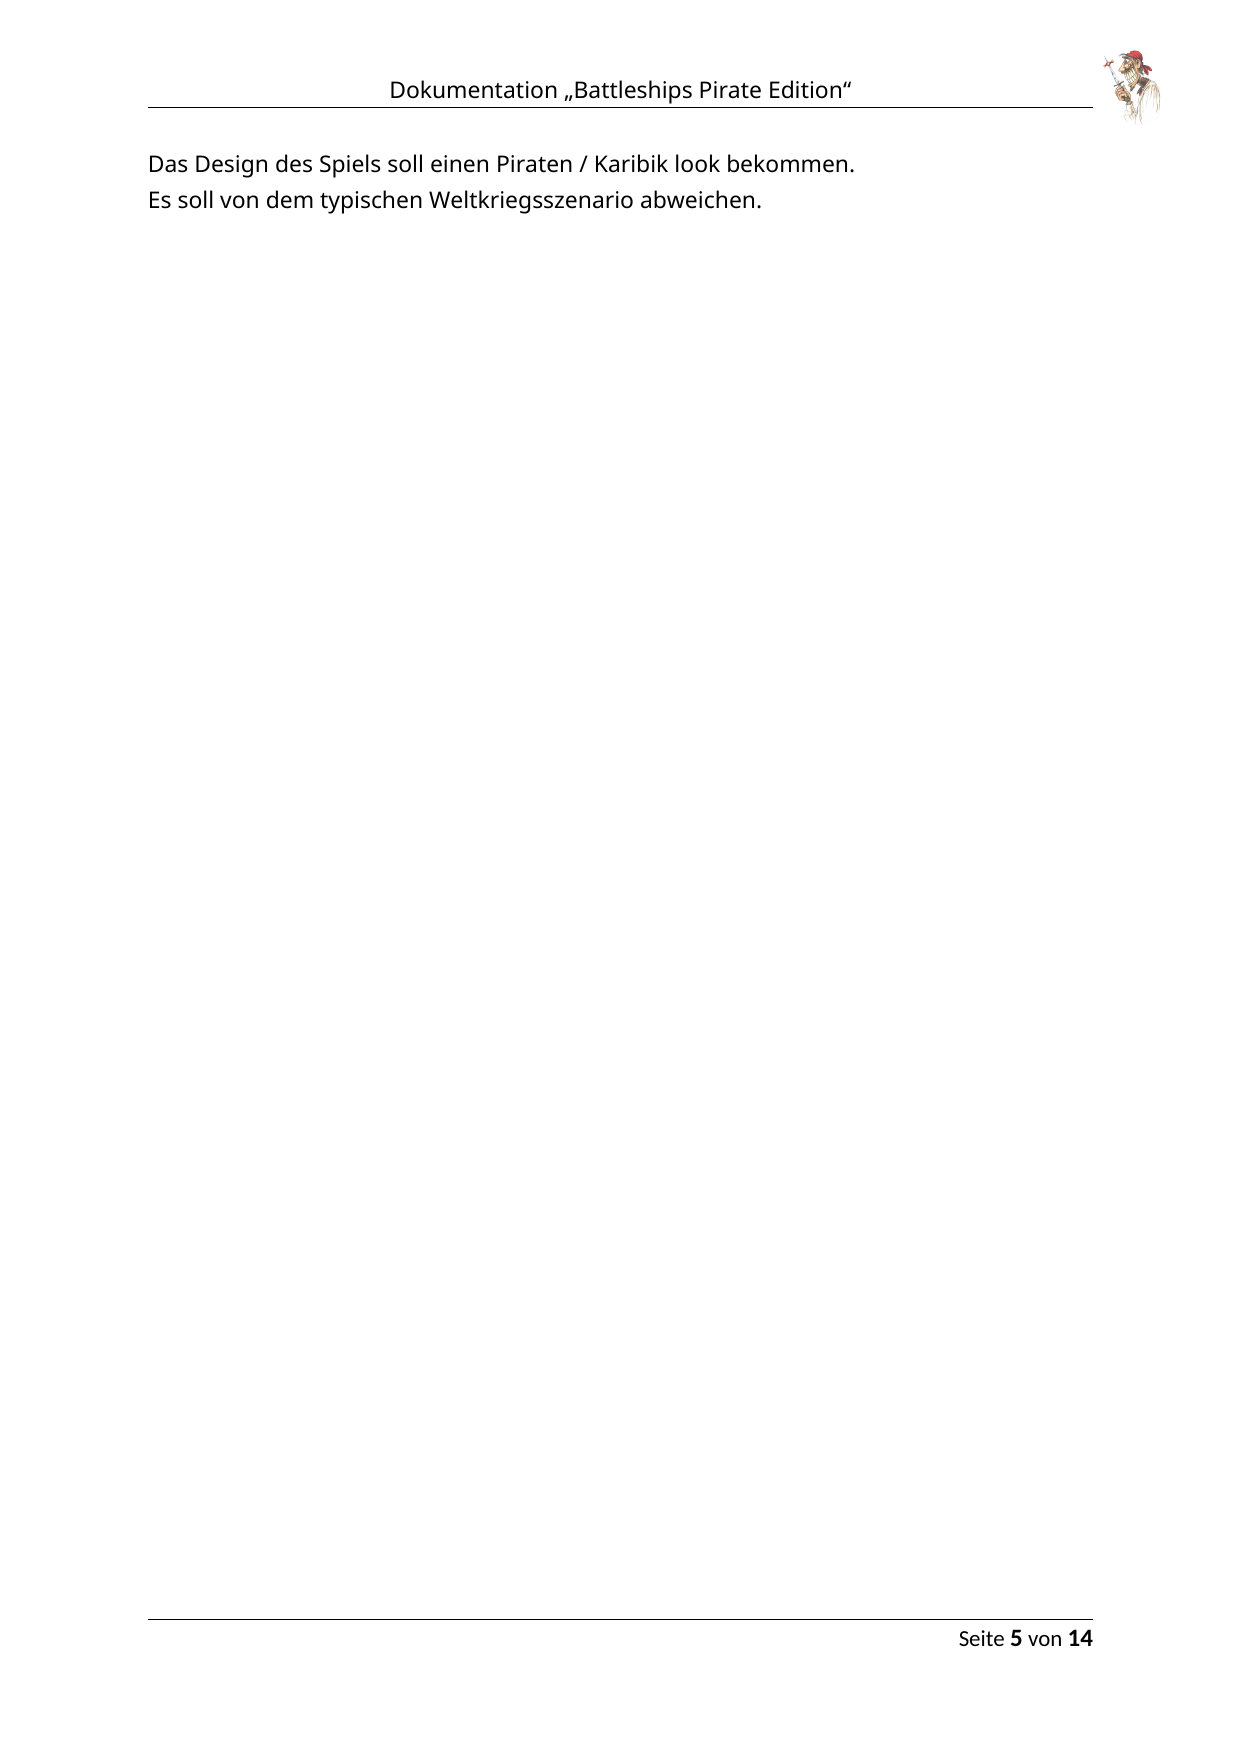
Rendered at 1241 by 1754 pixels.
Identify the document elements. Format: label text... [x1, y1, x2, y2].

text Das Design des Spiels soll einen Piraten / Karibik look bekommen. Es soll von dem typischen Weltkriegsszenario abweichen. [148, 148, 1093, 247]
